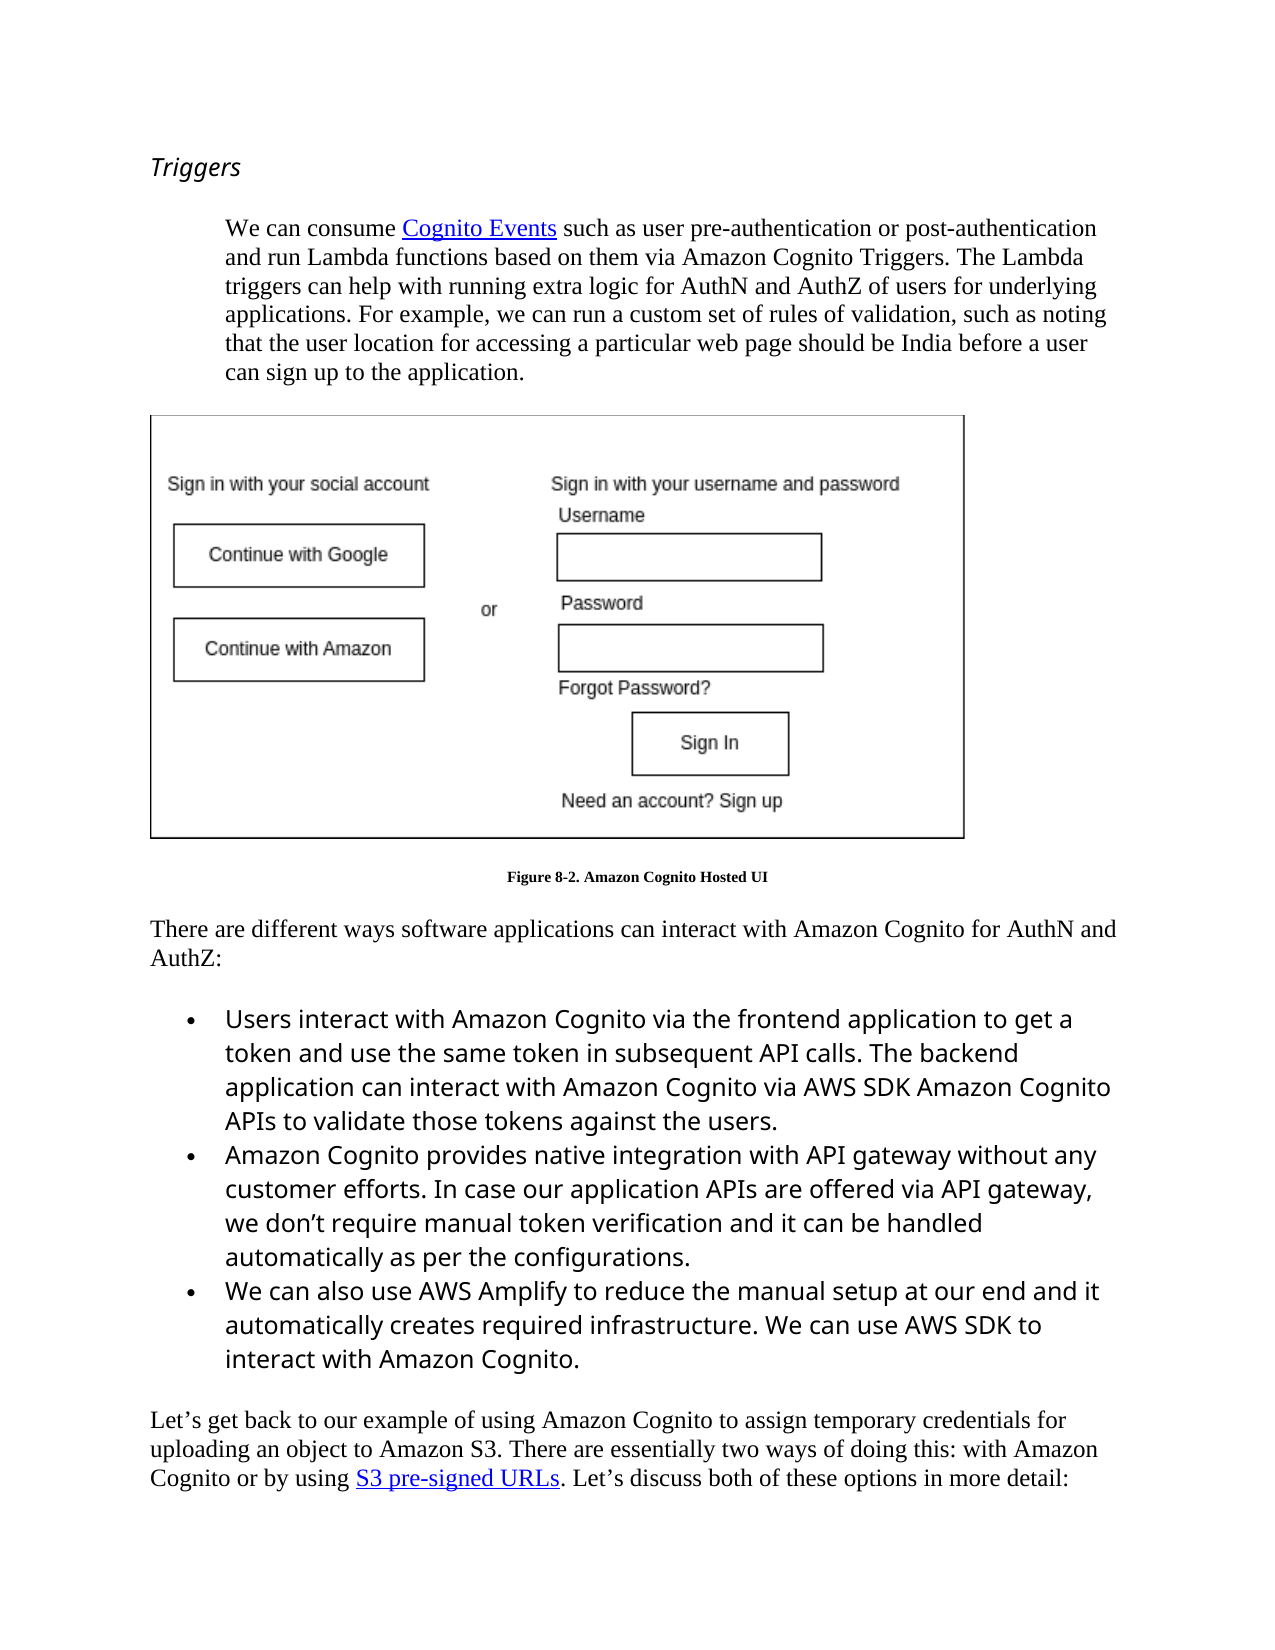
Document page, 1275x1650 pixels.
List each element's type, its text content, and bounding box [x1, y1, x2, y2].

text Let’s get back to our example of using Amazon Cognito to assign temporary credentials for uploading an object to Amazon S3. There are essentially two ways of doing this: with Amazon Cognito or by using S3 pre-signed URLs. Let’s discuss both of these options in more detail: [150, 1405, 1125, 1491]
text There are different ways software applications can interact with Amazon Cognito for AuthN and AuthZ: [150, 914, 1125, 972]
text Triggers [150, 150, 1125, 184]
list We can also use AWS Amplify to reduce the manual setup at our end and it automatically creates required infrastructure. We can use AWS SDK to interact with Amazon Cognito. [187, 1274, 1125, 1376]
list Users interact with Amazon Cognito via the frontend application to get a token and use the same token in subsequent API calls. The backend application can interact with Amazon Cognito via AWS SDK Amazon Cognito APIs to validate those tokens against the users. [187, 1001, 1125, 1137]
list Amazon Cognito provides native integration with API gateway without any customer efforts. In case our application APIs are offered via API gateway, we don’t require manual token verification and it can be handled automatically as per the configurations. [187, 1137, 1125, 1274]
text Figure 8-2. Amazon Cognito Hosted UI [150, 867, 1125, 885]
picture [150, 415, 965, 839]
text We can consume Cognito Events such as user pre-authentication or post-authentication and run Lambda functions based on them via Amazon Cognito Triggers. The Lambda triggers can help with running extra logic for AuthN and AuthZ of users for underlying applications. For example, we can run a custom set of rules of validation, such as noting that the user location for accessing a particular web page should be India before a user can sign up to the application. [225, 213, 1125, 386]
